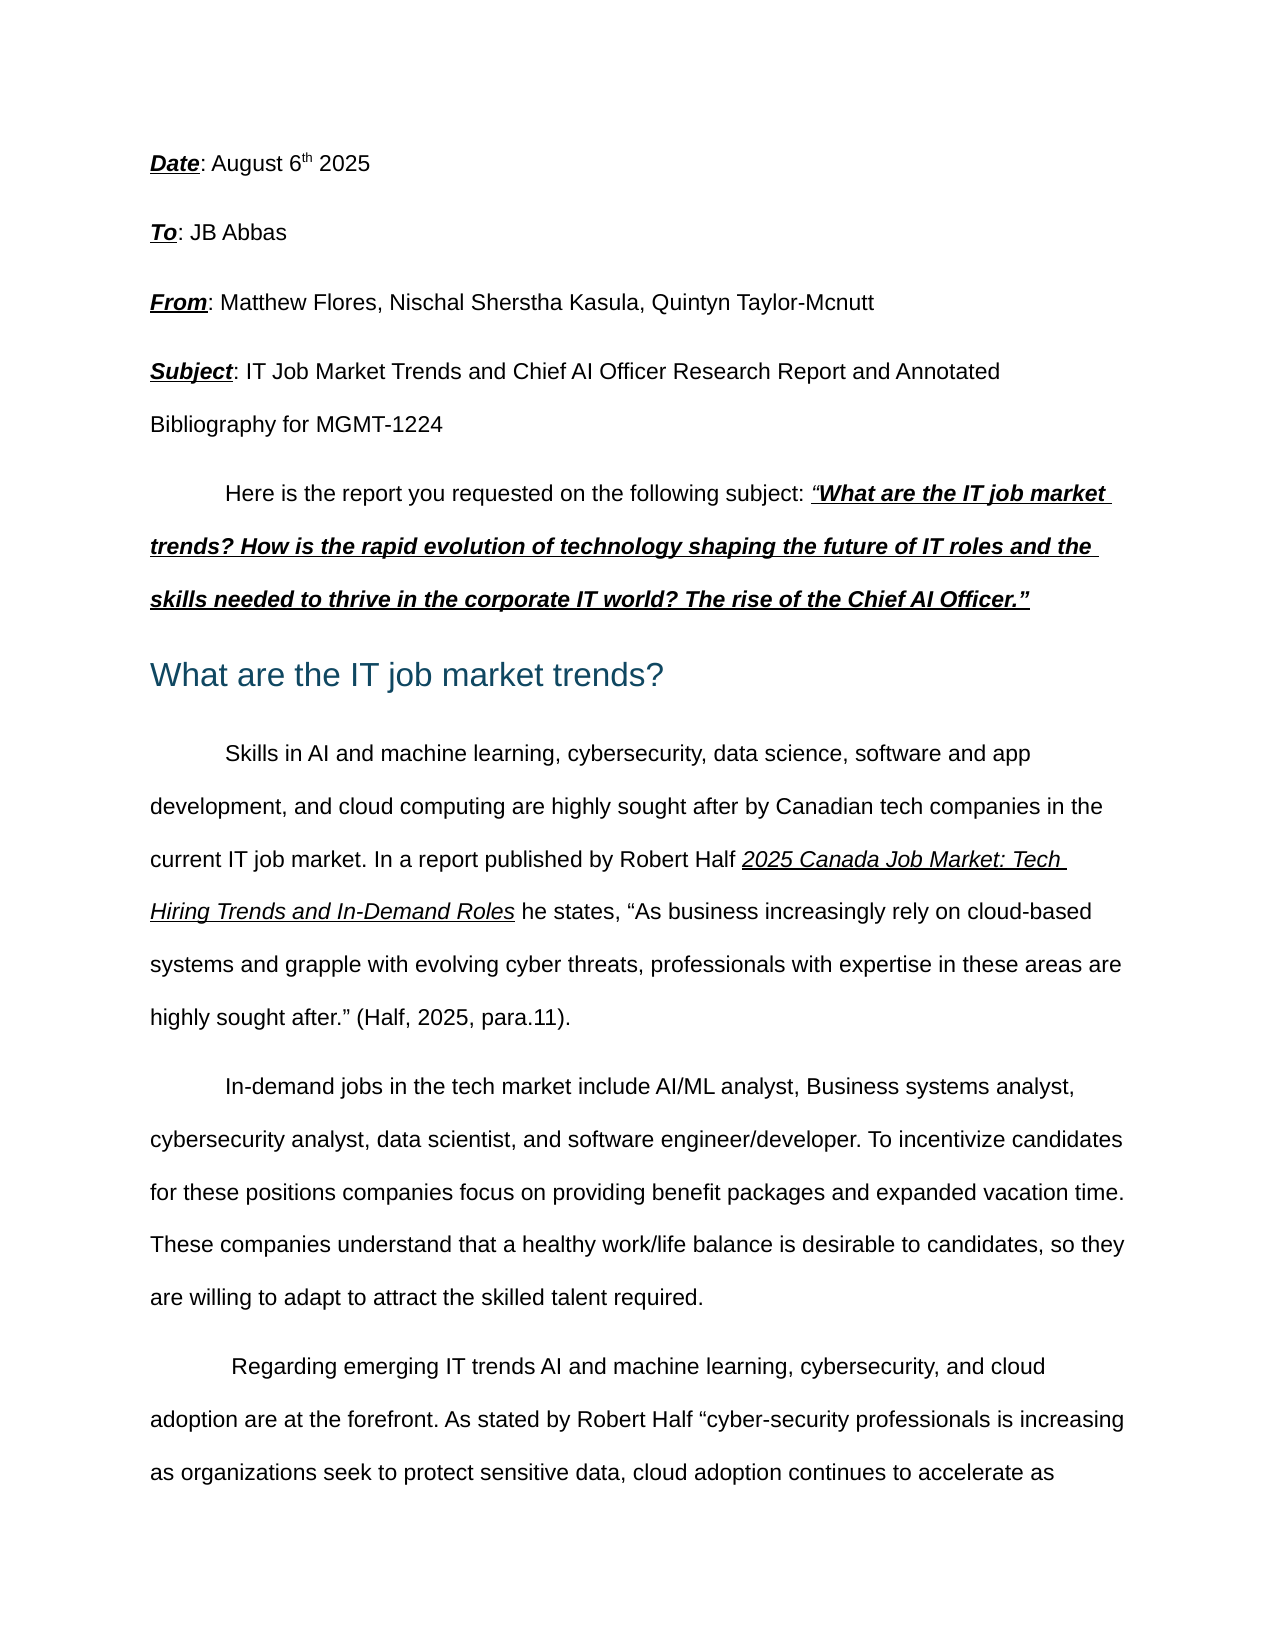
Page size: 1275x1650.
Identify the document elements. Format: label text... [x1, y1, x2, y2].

text To: JB Abbas [150, 219, 1125, 246]
text Date: August 6th 2025 [150, 150, 1125, 176]
text Subject: IT Job Market Trends and Chief AI Officer Research Report and Annotated Bibliography for MGMT-1224 [150, 358, 1125, 437]
text From: Matthew Flores, Nischal Sherstha Kasula, Quintyn Taylor-Mcnutt [150, 289, 1125, 315]
subtitle What are the IT job market trends? [150, 655, 1125, 693]
text Skills in AI and machine learning, cybersecurity, data science, software and app development, and cloud computing are highly sought after by Canadian tech companies in the current IT job market. In a report published by Robert Half 2025 Canada Job Market: Tech Hiring Trends and In-Demand Roles he states, “As business increasingly rely on cloud-based systems and grapple with evolving cyber threats, professionals with expertise in these areas are highly sought after.” (Half, 2025, para.11). [150, 740, 1125, 1030]
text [150, 1353, 1125, 1485]
text Here is the report you requested on the following subject: “What are the IT job market trends? How is the rapid evolution of technology shaping the future of IT roles and the skills needed to thrive in the corporate IT world? The rise of the Chief AI Officer.” [150, 480, 1125, 612]
text In-demand jobs in the tech market include AI/ML analyst, Business systems analyst, cybersecurity analyst, data scientist, and software engineer/developer. To incentivize candidates for these positions companies focus on providing benefit packages and expanded vacation time. These companies understand that a healthy work/life balance is desirable to candidates, so they are willing to adapt to attract the skilled talent required. [150, 1073, 1125, 1310]
